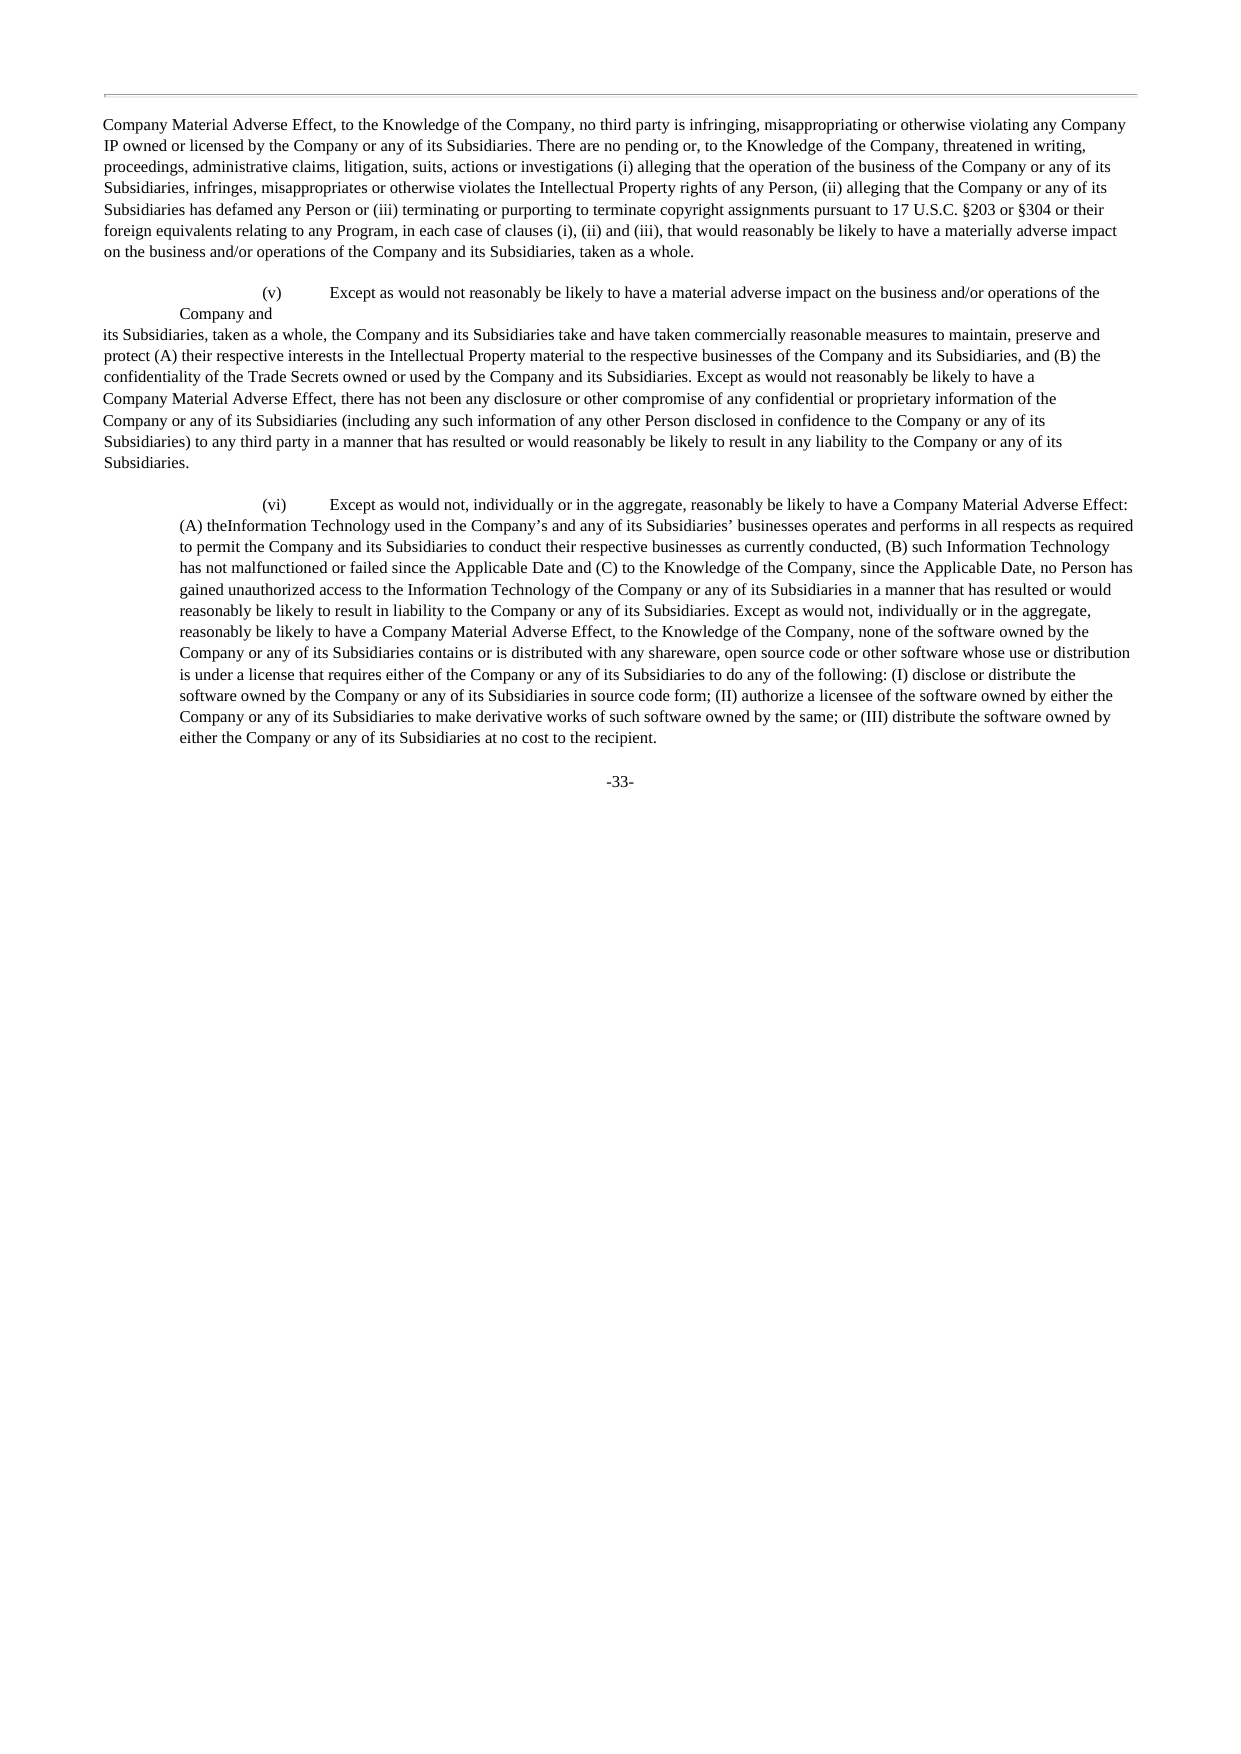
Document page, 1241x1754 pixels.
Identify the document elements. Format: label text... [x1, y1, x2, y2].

text its Subsidiaries, taken as a whole, the Company and its Subsidiaries take and have taken commercially reasonable measures to maintain, preserve and protect (A) their respective interests in the Intellectual Property material to the respective businesses of the Company and its Subsidiaries, and (B) the confidentiality of the Trade Secrets owned or used by the Company and its Subsidiaries. Except as would not reasonably be likely to have a [103, 324, 1134, 386]
text Company Material Adverse Effect, to the Knowledge of the Company, no third party is infringing, misappropriating or otherwise violating any Company IP owned or licensed by the Company or any of its Subsidiaries. There are no pending or, to the Knowledge of the Company, threatened in writing, proceedings, administrative claims, litigation, suits, actions or investigations (i) alleging that the operation of the business of the Company or any of its Subsidiaries, infringes, misappropriates or otherwise violates the Intellectual Property rights of any Person, (ii) alleging that the Company or any of its Subsidiaries has defamed any Person or (iii) terminating or purporting to terminate copyright assignments pursuant to 17 U.S.C. §203 or §304 or their foreign equivalents relating to any Program, in each case of clauses (i), (ii) and (iii), that would reasonably be likely to have a materially adverse impact on the business and/or operations of the Company and its Subsidiaries, taken as a whole. [104, 114, 1136, 261]
text Company Material Adverse Effect, there has not been any disclosure or other compromise of any confidential or proprietary information of the [103, 389, 1134, 408]
list Except as would not reasonably be likely to have a material adverse impact on the business and/or operations of the Company and [179, 283, 1134, 323]
text Company or any of its Subsidiaries (including any such information of any other Person disclosed in confidence to the Company or any of its Subsidiaries) to any third party in a manner that has resulted or would reasonably be likely to result in any liability to the Company or any of its Subsidiaries. [103, 410, 1134, 472]
text -33- [116, 772, 1124, 791]
list Except as would not, individually or in the aggregate, reasonably be likely to have a Company Material Adverse Effect: (A) theInformation Technology used in the Company’s and any of its Subsidiaries’ businesses operates and performs in all respects as required to permit the Company and its Subsidiaries to conduct their respective businesses as currently conducted, (B) such Information Technology has not malfunctioned or failed since the Applicable Date and (C) to the Knowledge of the Company, since the Applicable Date, no Person has gained unauthorized access to the Information Technology of the Company or any of its Subsidiaries in a manner that has resulted or would reasonably be likely to result in liability to the Company or any of its Subsidiaries. Except as would not, individually or in the aggregate, reasonably be likely to have a Company Material Adverse Effect, to the Knowledge of the Company, none of the software owned by the Company or any of its Subsidiaries contains or is distributed with any shareware, open source code or other software whose use or distribution is under a license that requires either of the Company or any of its Subsidiaries to do any of the following: (I) disclose or distribute the software owned by the Company or any of its Subsidiaries in source code form; (II) authorize a licensee of the software owned by either the Company or any of its Subsidiaries to make derivative works of such software owned by the same; or (III) distribute the software owned by either the Company or any of its Subsidiaries at no cost to the recipient. [179, 494, 1134, 747]
